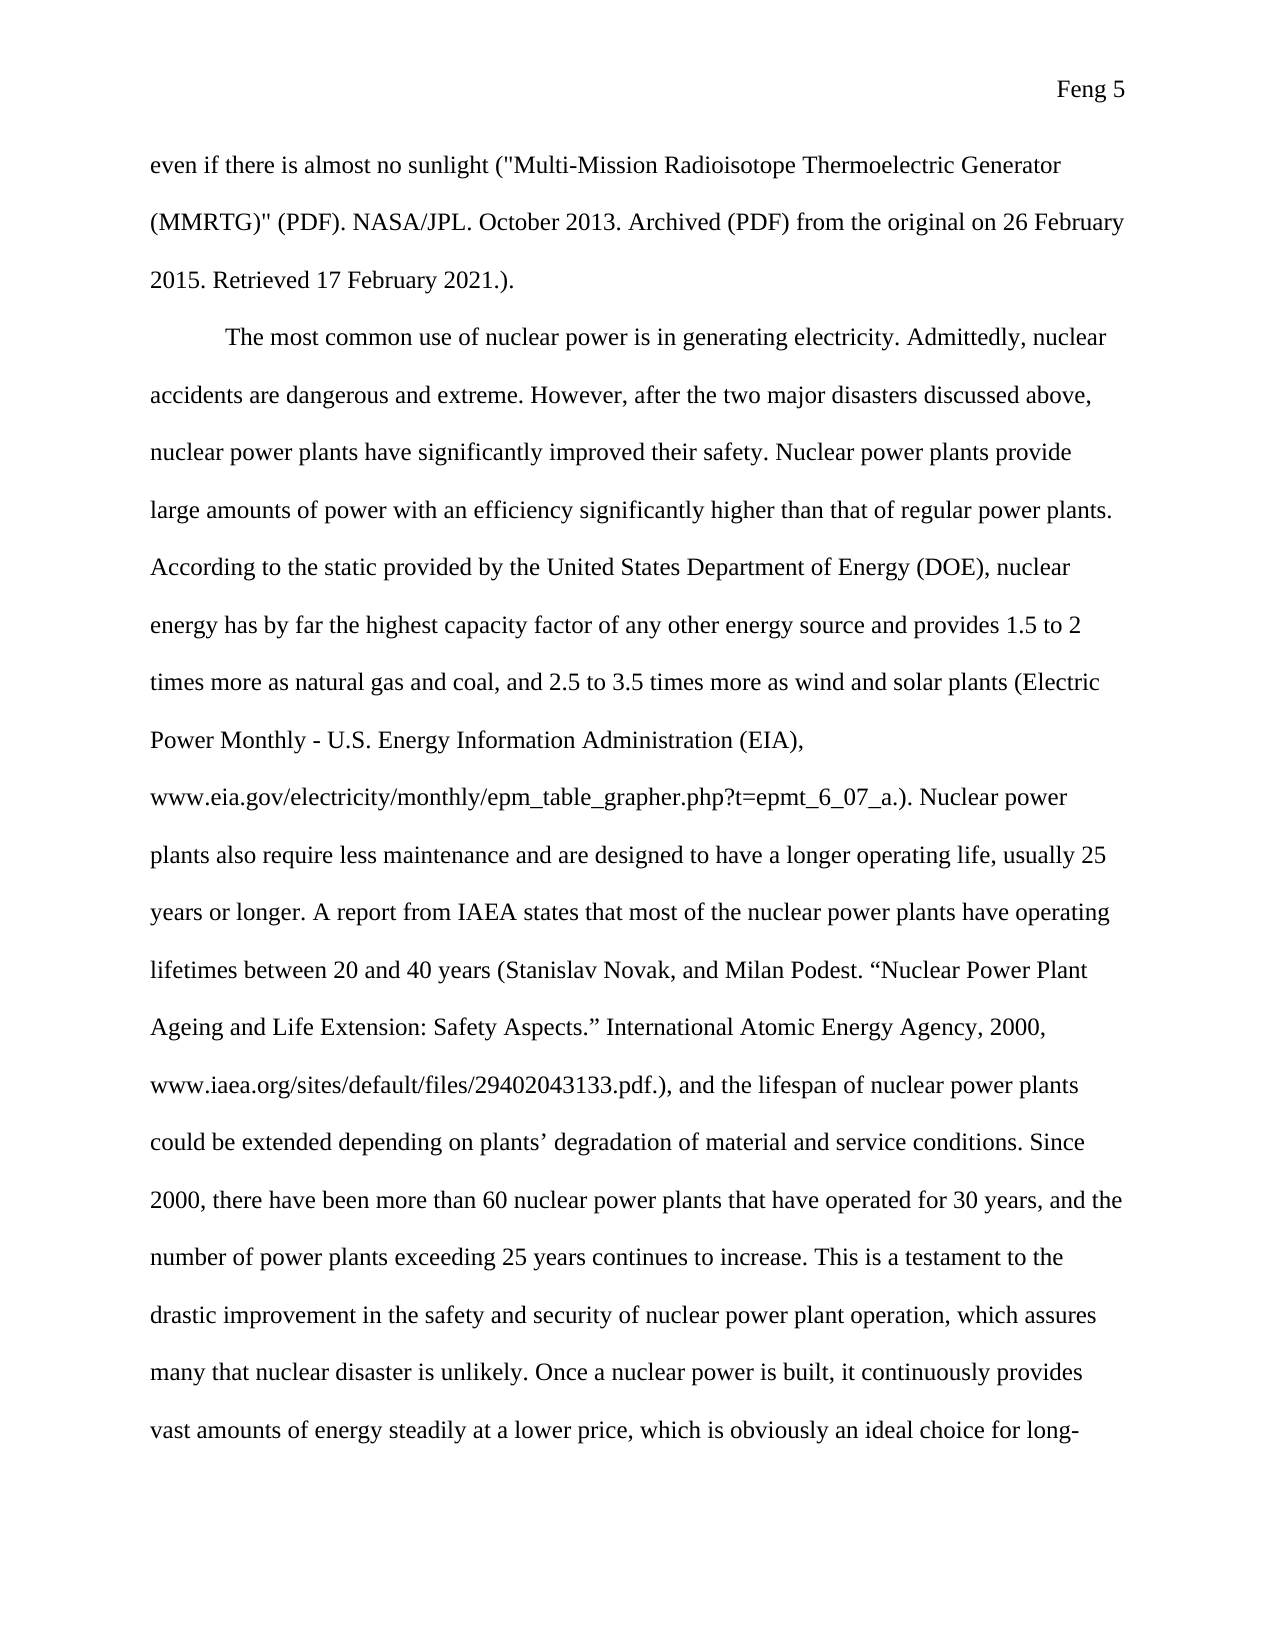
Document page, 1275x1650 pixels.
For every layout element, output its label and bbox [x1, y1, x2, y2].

text [150, 322, 1125, 1444]
text [150, 150, 1125, 294]
